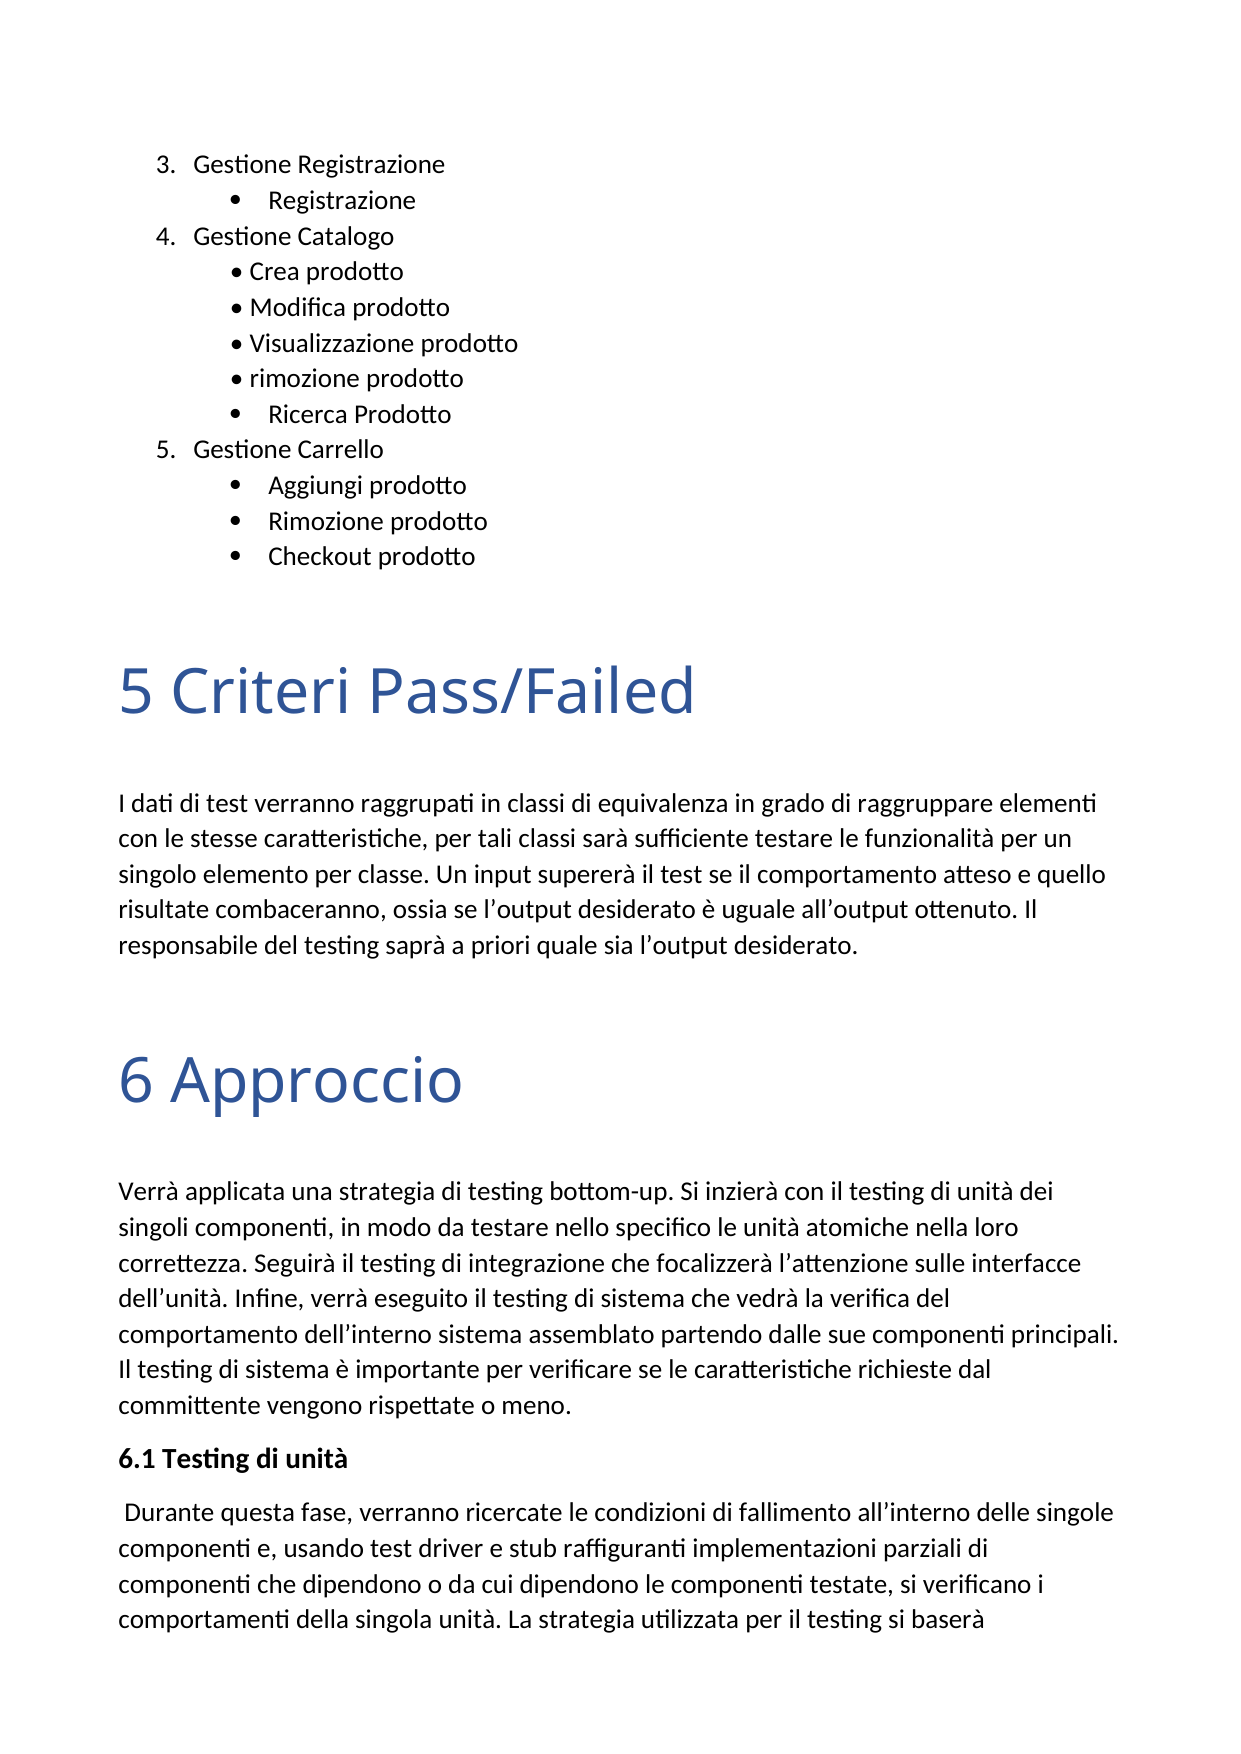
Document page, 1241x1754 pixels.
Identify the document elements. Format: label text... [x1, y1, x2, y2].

list Checkout prodotto [231, 539, 1122, 572]
list Rimozione prodotto [231, 504, 1122, 537]
text 6.1 Testing di unità [118, 1441, 1122, 1476]
list • Crea prodotto [193, 254, 1122, 287]
list Gestione Carrello [156, 433, 1122, 466]
text I dati di test verranno raggrupati in classi di equivalenza in grado di raggruppare elementi con le stesse caratteristiche, per tali classi sarà sufficiente testare le funzionalità per un singolo elemento per classe. Un input supererà il test se il comportamento atteso e quello risultate combaceranno, ossia se l’output desiderato è uguale all’output ottenuto. Il responsabile del testing saprà a priori quale sia l’output desiderato. [118, 786, 1122, 961]
text Verrà applicata una strategia di testing bottom-up. Si inzierà con il testing di unità dei singoli componenti, in modo da testare nello specifico le unità atomiche nella loro correttezza. Seguirà il testing di integrazione che focalizzerà l’attenzione sulle interfacce dell’unità. Infine, verrà eseguito il testing di sistema che vedrà la verifica del comportamento dell’interno sistema assemblato partendo dalle sue componenti principali. Il testing di sistema è importante per verificare se le caratteristiche richieste dal committente vengono rispettate o meno. [118, 1174, 1122, 1421]
subtitle 6 Approccio [118, 1036, 1122, 1121]
list • Visualizzazione prodotto [193, 326, 1122, 359]
list Ricerca Prodotto [231, 397, 1122, 430]
list Registrazione [231, 183, 1122, 216]
subtitle 5 Criteri Pass/Failed [118, 647, 1122, 732]
list Gestione Catalogo [156, 219, 1122, 252]
list • rimozione prodotto [193, 361, 1122, 394]
list • Modifica prodotto [193, 290, 1122, 323]
list Aggiungi prodotto [231, 468, 1122, 501]
list Gestione Registrazione [156, 148, 1122, 181]
